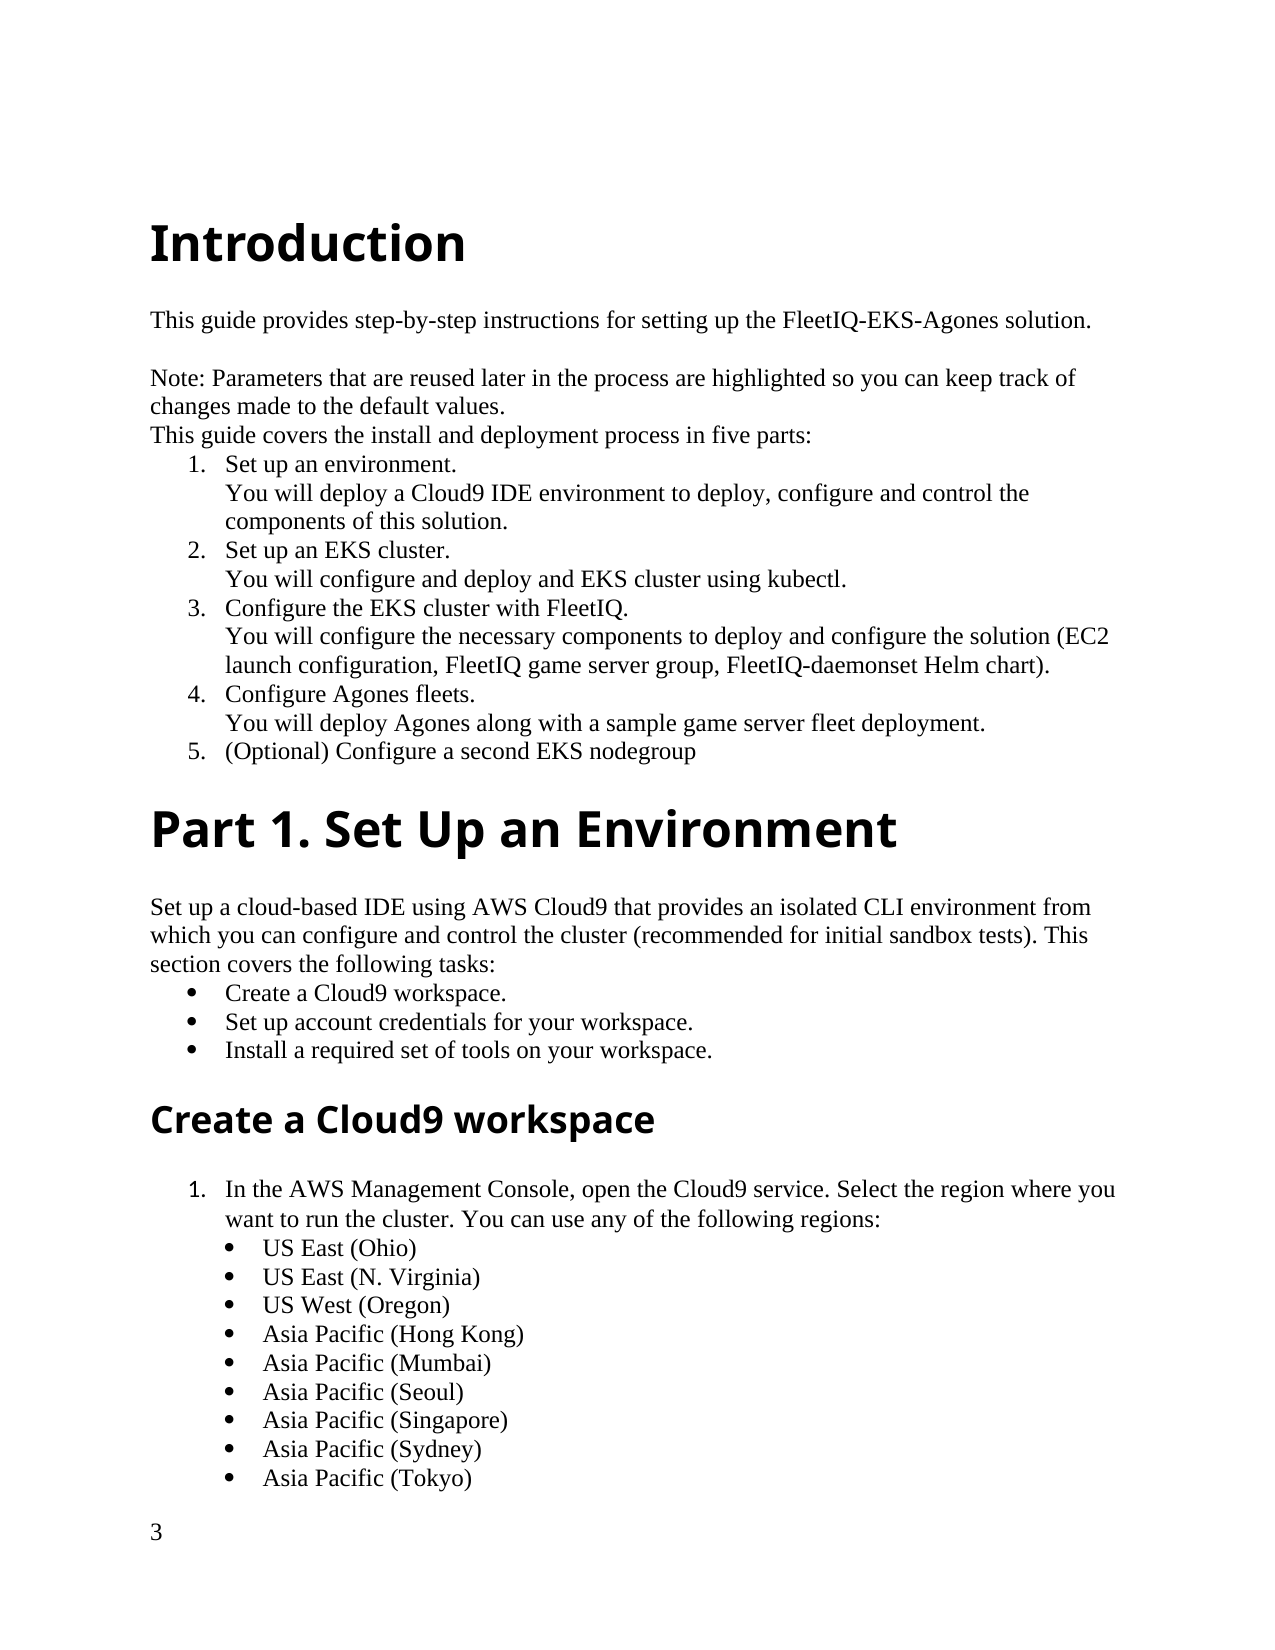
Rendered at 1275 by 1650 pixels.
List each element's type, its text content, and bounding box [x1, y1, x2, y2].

list Asia Pacific (Hong Kong) [225, 1319, 1125, 1348]
list Asia Pacific (Sydney) [225, 1434, 1125, 1463]
text This guide provides step-by-step instructions for setting up the FleetIQ-EKS-Agones solution. [150, 305, 1125, 334]
list You will deploy a Cloud9 IDE environment to deploy, configure and control the components of this solution. [225, 478, 1125, 535]
list Asia Pacific (Tokyo) [225, 1463, 1125, 1492]
list Asia Pacific (Seoul) [225, 1377, 1125, 1405]
list You will configure the necessary components to deploy and configure the solution (EC2 launch configuration, FleetIQ game server group, FleetIQ-daemonset Helm chart). [225, 621, 1125, 679]
list You will configure and deploy and EKS cluster using kubectl. [225, 564, 1125, 593]
list US East (Ohio) [225, 1233, 1125, 1262]
list In the AWS Management Console, open the Cloud9 service. Select the region where you want to run the cluster. You can use any of the following regions: [187, 1173, 1125, 1233]
list US West (Oregon) [225, 1290, 1125, 1319]
list Set up an environment. [187, 449, 1125, 478]
list Set up an EKS cluster. [187, 535, 1125, 564]
list Set up account credentials for your workspace. [187, 1007, 1125, 1035]
list Asia Pacific (Singapore) [225, 1405, 1125, 1434]
list US East (N. Virginia) [225, 1262, 1125, 1290]
subtitle Part 1. Set Up an Environment [150, 794, 1125, 862]
list Create a Cloud9 workspace. [187, 978, 1125, 1007]
list Asia Pacific (Mumbai) [225, 1348, 1125, 1377]
list Install a required set of tools on your workspace. [187, 1035, 1125, 1064]
subtitle Introduction [150, 208, 1125, 276]
text Note: Parameters that are reused later in the process are highlighted so you can keep track of changes made to the default values. [150, 363, 1125, 420]
text This guide covers the install and deployment process in five parts: [150, 420, 1125, 449]
list Configure the EKS cluster with FleetIQ. [187, 593, 1125, 621]
text Set up a cloud-based IDE using AWS Cloud9 that provides an isolated CLI environment from which you can configure and control the cluster (recommended for initial sandbox tests). This section covers the following tasks: [150, 892, 1125, 978]
list (Optional) Configure a second EKS nodegroup [187, 736, 1125, 765]
list You will deploy Agones along with a sample game server fleet deployment. [225, 708, 1125, 736]
subtitle Create a Cloud9 workspace [150, 1093, 1125, 1144]
list Configure Agones fleets. [187, 679, 1125, 708]
